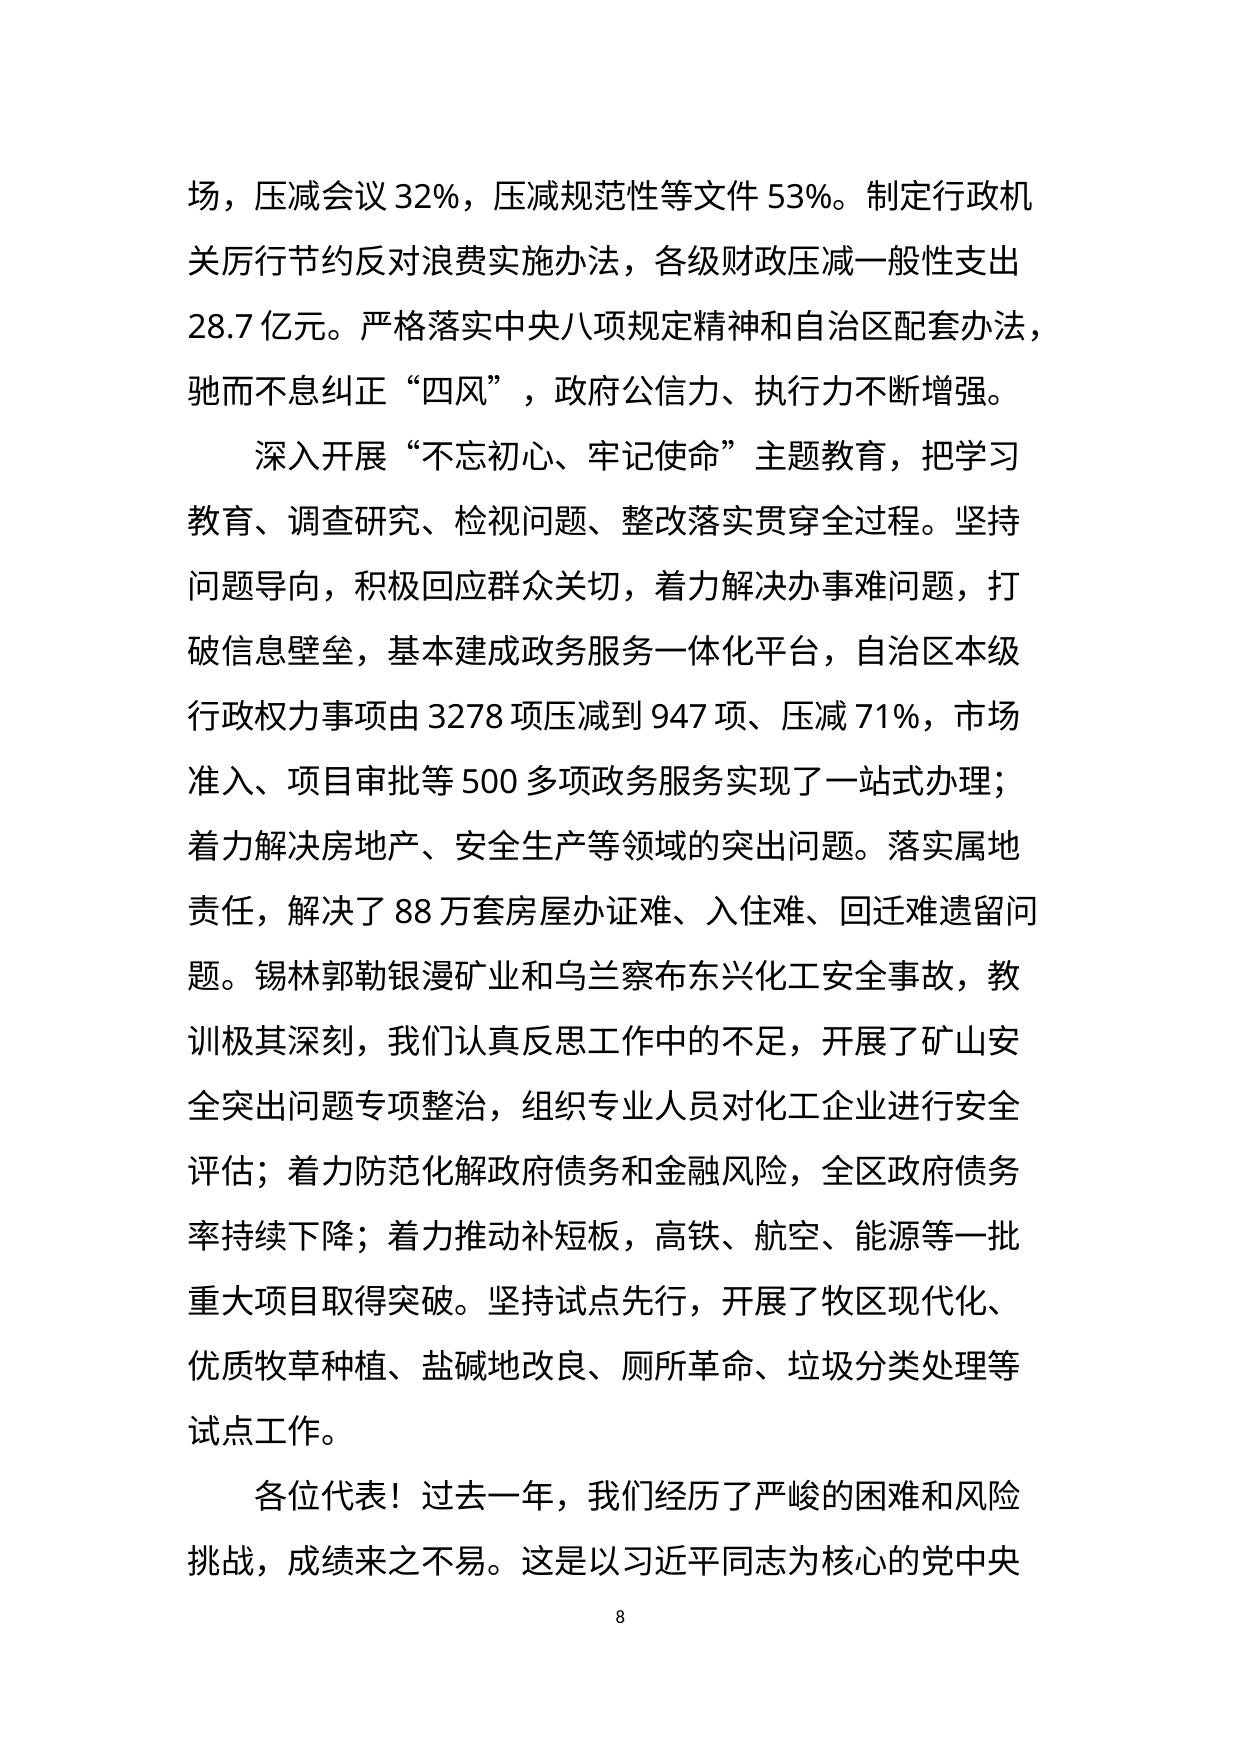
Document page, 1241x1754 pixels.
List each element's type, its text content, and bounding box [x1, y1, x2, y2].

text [187, 1462, 1053, 1592]
text 深入开展“不忘初心、牢记使命”主题教育，把学习教育、调查研究、检视问题、整改落实贯穿全过程。坚持问题导向，积极回应群众关切，着力解决办事难问题，打破信息壁垒，基本建成政务服务一体化平台，自治区本级行政权力事项由3278项压减到947项、压减71%，市场准入、项目审批等500多项政务服务实现了一站式办理；着力解决房地产、安全生产等领域的突出问题。落实属地责任，解决了88万套房屋办证难、入住难、回迁难遗留问题。锡林郭勒银漫矿业和乌兰察布东兴化工安全事故，教训极其深刻，我们认真反思工作中的不足，开展了矿山安全突出问题专项整治，组织专业人员对化工企业进行安全评估；着力防范化解政府债务和金融风险，全区政府债务率持续下降；着力推动补短板，高铁、航空、能源等一批重大项目取得突破。坚持试点先行，开展了牧区现代化、优质牧草种植、盐碱地改良、厕所革命、垃圾分类处理等试点工作。 [187, 422, 1053, 1462]
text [187, 162, 1053, 422]
